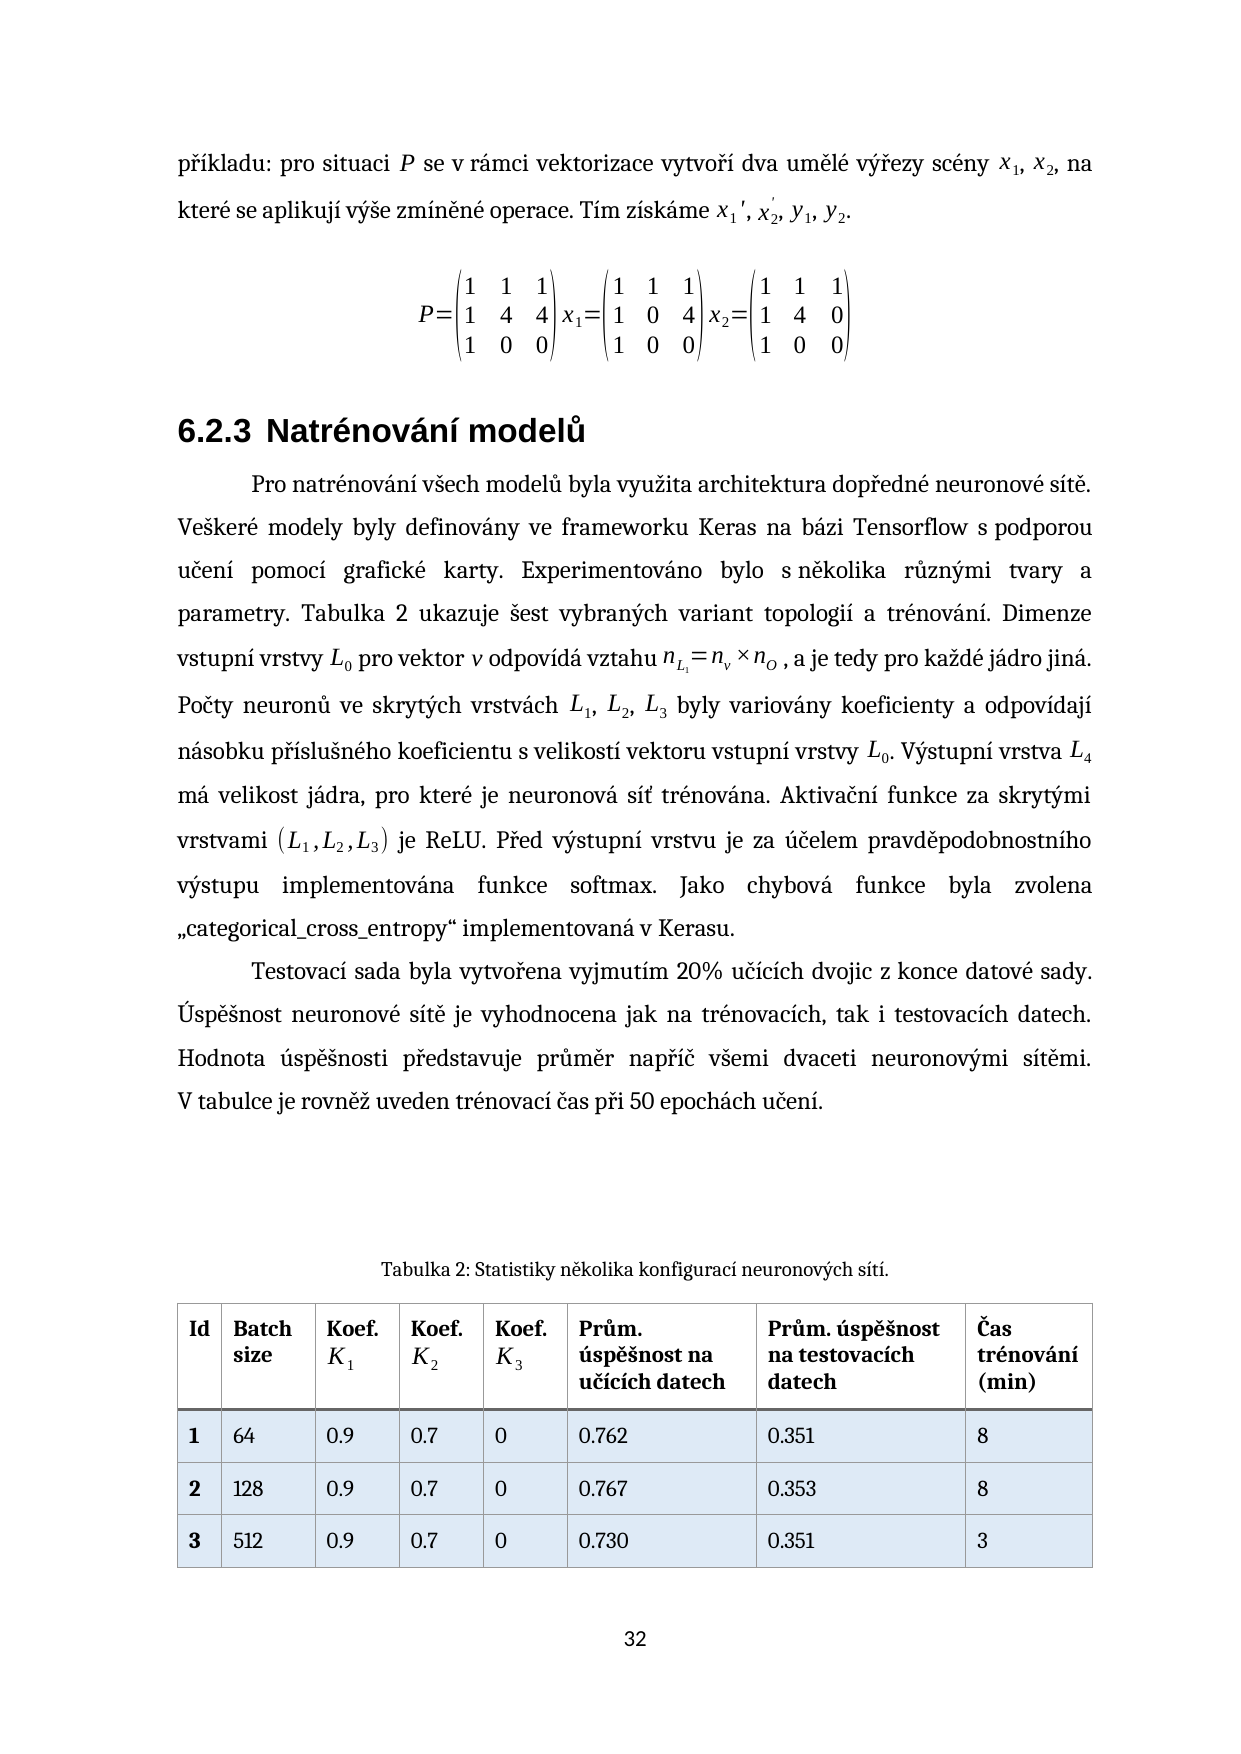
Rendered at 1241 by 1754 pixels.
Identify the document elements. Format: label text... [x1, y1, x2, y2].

text Testovací sada byla vytvořena vyjmutím 20% učících dvojic z konce datové sady. Úspěšnost neuronové sítě je vyhodnocena jak na trénovacích, tak i testovacích datech. Hodnota úspěšnosti představuje průměr napříč všemi dvaceti neuronovými sítěmi. V tabulce je rovněž uveden trénovací čas při 50 epochách učení. [177, 957, 1092, 1115]
table_header Id [178, 1304, 221, 1407]
subtitle Natrénování modelů [177, 411, 1092, 450]
table_cell 0.353 [757, 1463, 965, 1514]
table_cell 0.7 [400, 1515, 483, 1567]
table_cell 0.351 [757, 1411, 965, 1462]
table_cell 0.762 [568, 1411, 756, 1462]
table_header Prům. úspěšnost na testovacích datech [757, 1304, 965, 1407]
table_cell 2 [178, 1463, 221, 1514]
table_header Koef. [316, 1304, 399, 1407]
table_header Čas trénování (min) [966, 1304, 1092, 1407]
table_cell 0.9 [316, 1411, 399, 1462]
table_header Batch size [222, 1304, 315, 1407]
table_header Koef. [400, 1304, 483, 1407]
table_cell 3 [178, 1515, 221, 1567]
table_cell 0.7 [400, 1411, 483, 1462]
table_cell 0.7 [400, 1463, 483, 1514]
table_cell 3 [966, 1515, 1092, 1567]
text Pro natrénování všech modelů byla využita architektura dopředné neuronové sítě. Veškeré modely byly definovány ve frameworku Keras na bázi Tensorflow s podporou učení pomocí grafické karty. Experimentováno bylo s několika různými tvary a parametry. Tabulka 2 ukazuje šest vybraných variant topologií a trénování. Dimenze vstupní vrstvy pro vektor odpovídá vztahu , a je tedy pro každé jádro jiná. Počty neuronů ve skrytých vrstvách , , byly variovány koeficienty a odpovídají násobku příslušného koeficientu s velikostí vektoru vstupní vrstvy . Výstupní vrstva má velikost jádra, pro které je neuronová síť trénována. Aktivační funkce za skrytými vrstvami je ReLU. Před výstupní vrstvu je za účelem pravděpodobnostního výstupu implementována funkce softmax. Jako chybová funkce byla zvolena „categorical_cross_entropy“ implementovaná v Kerasu. [177, 469, 1092, 943]
table_header Koef. [484, 1304, 567, 1407]
table_cell 8 [966, 1411, 1092, 1462]
table_cell 0 [484, 1515, 567, 1567]
table_cell 128 [222, 1463, 315, 1514]
table_cell 0.767 [568, 1463, 756, 1514]
table_cell 64 [222, 1411, 315, 1462]
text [177, 148, 1092, 228]
table_cell 1 [178, 1411, 221, 1462]
table_header Prům. úspěšnost na učících datech [568, 1304, 756, 1407]
table_cell 0.351 [757, 1515, 965, 1567]
table_cell 0 [484, 1411, 567, 1462]
table_cell 0.9 [316, 1463, 399, 1514]
table_cell 0 [484, 1463, 567, 1514]
table_cell 0.730 [568, 1515, 756, 1567]
text Tabulka 2: Statistiky několika konfigurací neuronových sítí. [177, 1258, 1092, 1282]
table_cell 8 [966, 1463, 1092, 1514]
table_cell 0.9 [316, 1515, 399, 1567]
table_cell 512 [222, 1515, 315, 1567]
